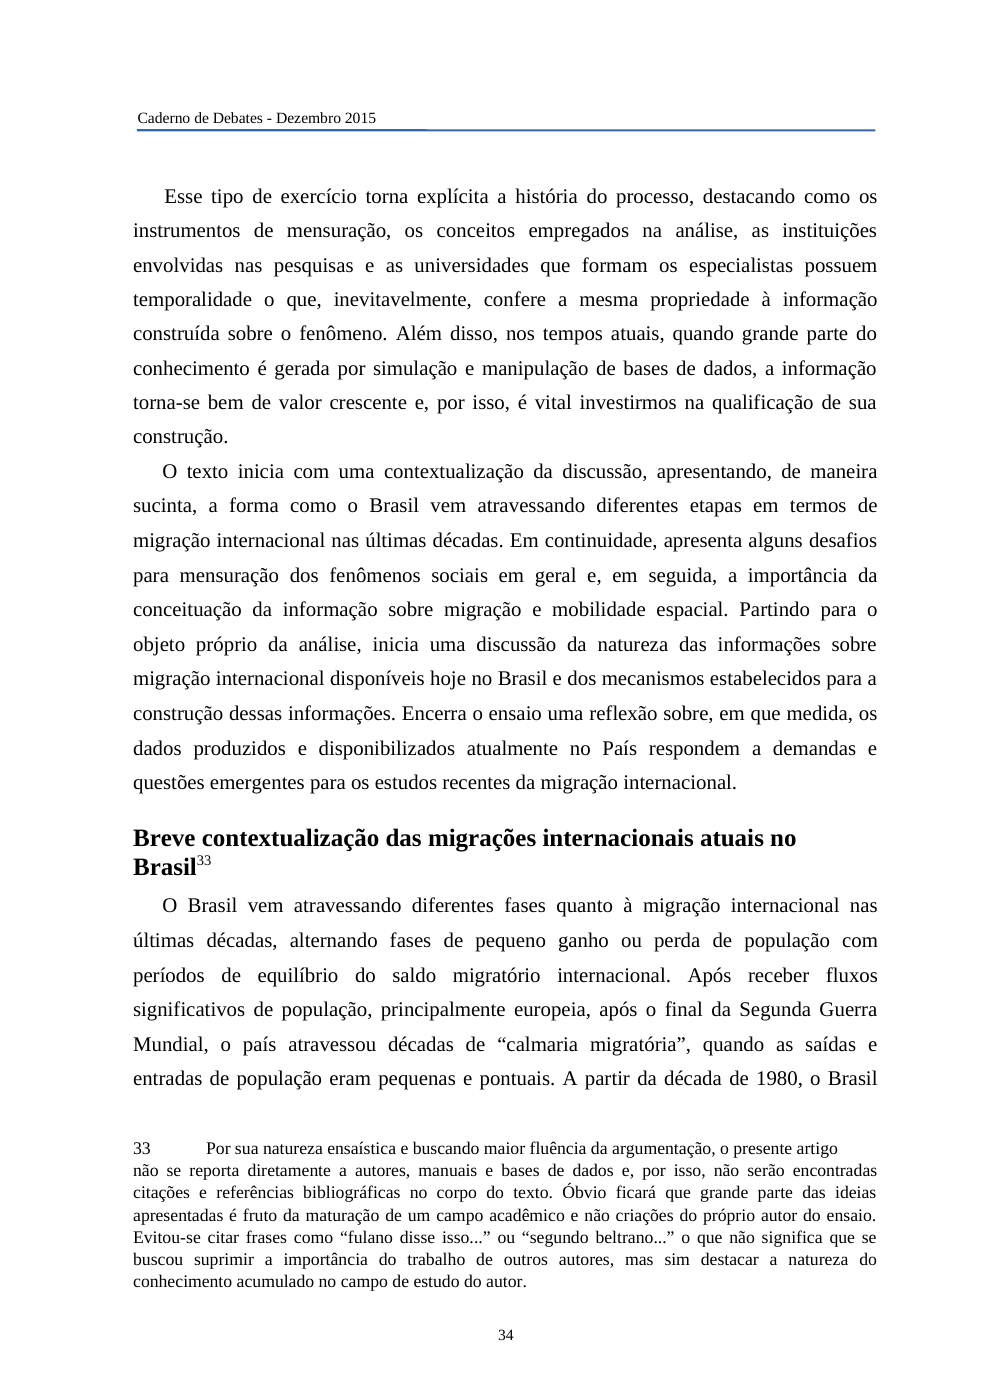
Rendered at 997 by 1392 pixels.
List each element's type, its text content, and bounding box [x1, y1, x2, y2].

text Brasil [133, 852, 878, 881]
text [133, 893, 878, 1090]
text Esse tipo de exercício torna explícita a história do processo, destacando como os instrumentos de mensuração, os conceitos empregados na análise, as instituições envolvidas nas pesquisas e as universidades que formam os especialistas possuem temporalidade o que, inevitavelmente, confere a mesma propriedade à informação construída sobre o fenômeno. Além disso, nos tempos atuais, quando grande parte do conhecimento é gerada por simulação e manipulação de bases de dados, a informação torna-se bem de valor crescente e, por isso, é vital investirmos na qualificação de sua construção. [133, 184, 878, 448]
text Breve contextualização das migrações internacionais atuais no [133, 823, 878, 852]
text O texto inicia com uma contextualização da discussão, apresentando, de maneira sucinta, a forma como o Brasil vem atravessando diferentes etapas em termos de migração internacional nas últimas décadas. Em continuidade, apresenta alguns desafios para mensuração dos fenômenos sociais em geral e, em seguida, a importância da conceituação da informação sobre migração e mobilidade espacial. Partindo para o objeto próprio da análise, inicia uma discussão da natureza das informações sobre migração internacional disponíveis hoje no Brasil e dos mecanismos estabelecidos para a construção dessas informações. Encerra o ensaio uma reflexão sobre, em que medida, os dados produzidos e disponibilizados atualmente no País respondem a demandas e questões emergentes para os estudos recentes da migração internacional. [133, 459, 878, 794]
